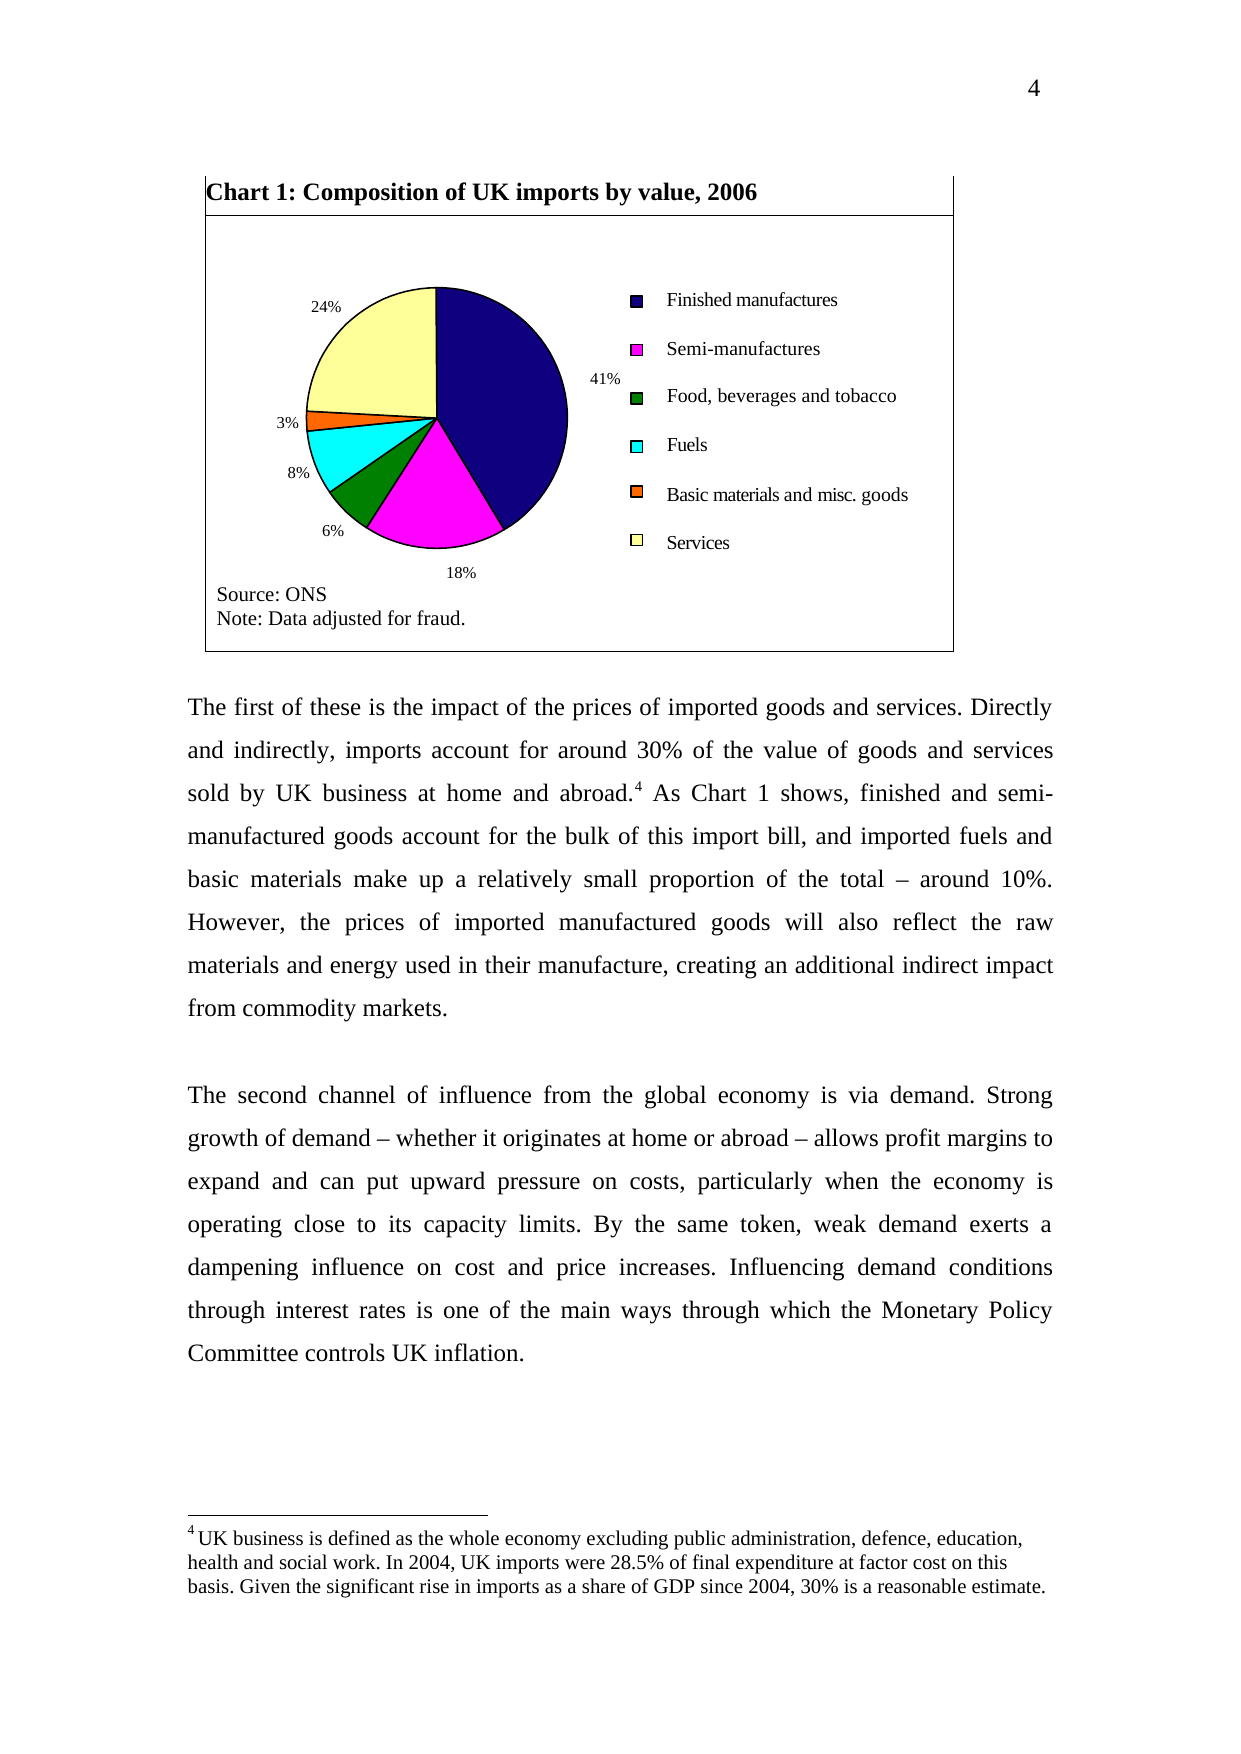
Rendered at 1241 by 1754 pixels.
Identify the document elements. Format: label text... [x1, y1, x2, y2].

text The second channel of influence from the global economy is via demand. Strong growth of demand – whether it originates at home or abroad – allows profit margins to expand and can put upward pressure on costs, particularly when the economy is operating close to its capacity limits. By the same token, weak demand exerts a dampening influence on cost and price increases. Influencing demand conditions through interest rates is one of the main ways through which the Monetary Policy Committee controls UK inflation. [187, 1080, 1054, 1367]
text The first of these is the impact of the prices of imported goods and services. Directly and indirectly, imports account for around 30% of the value of goods and services sold by UK business at home and abroad.4 As Chart 1 shows, finished and semi- manufactured goods account for the bulk of this import bill, and imported fuels and basic materials make up a relatively small proportion of the total – around 10%. However, the prices of imported manufactured goods will also reflect the raw materials and energy used in their manufacture, creating an additional indirect impact from commodity markets. [187, 692, 1054, 1022]
text 4 UK business is defined as the whole economy excluding public administration, defence, education, health and social work. In 2004, UK imports were 28.5% of final expenditure at factor cost on this basis. Given the significant rise in imports as a share of GDP since 2004, 30% is a reasonable estimate. [187, 1516, 1049, 1598]
